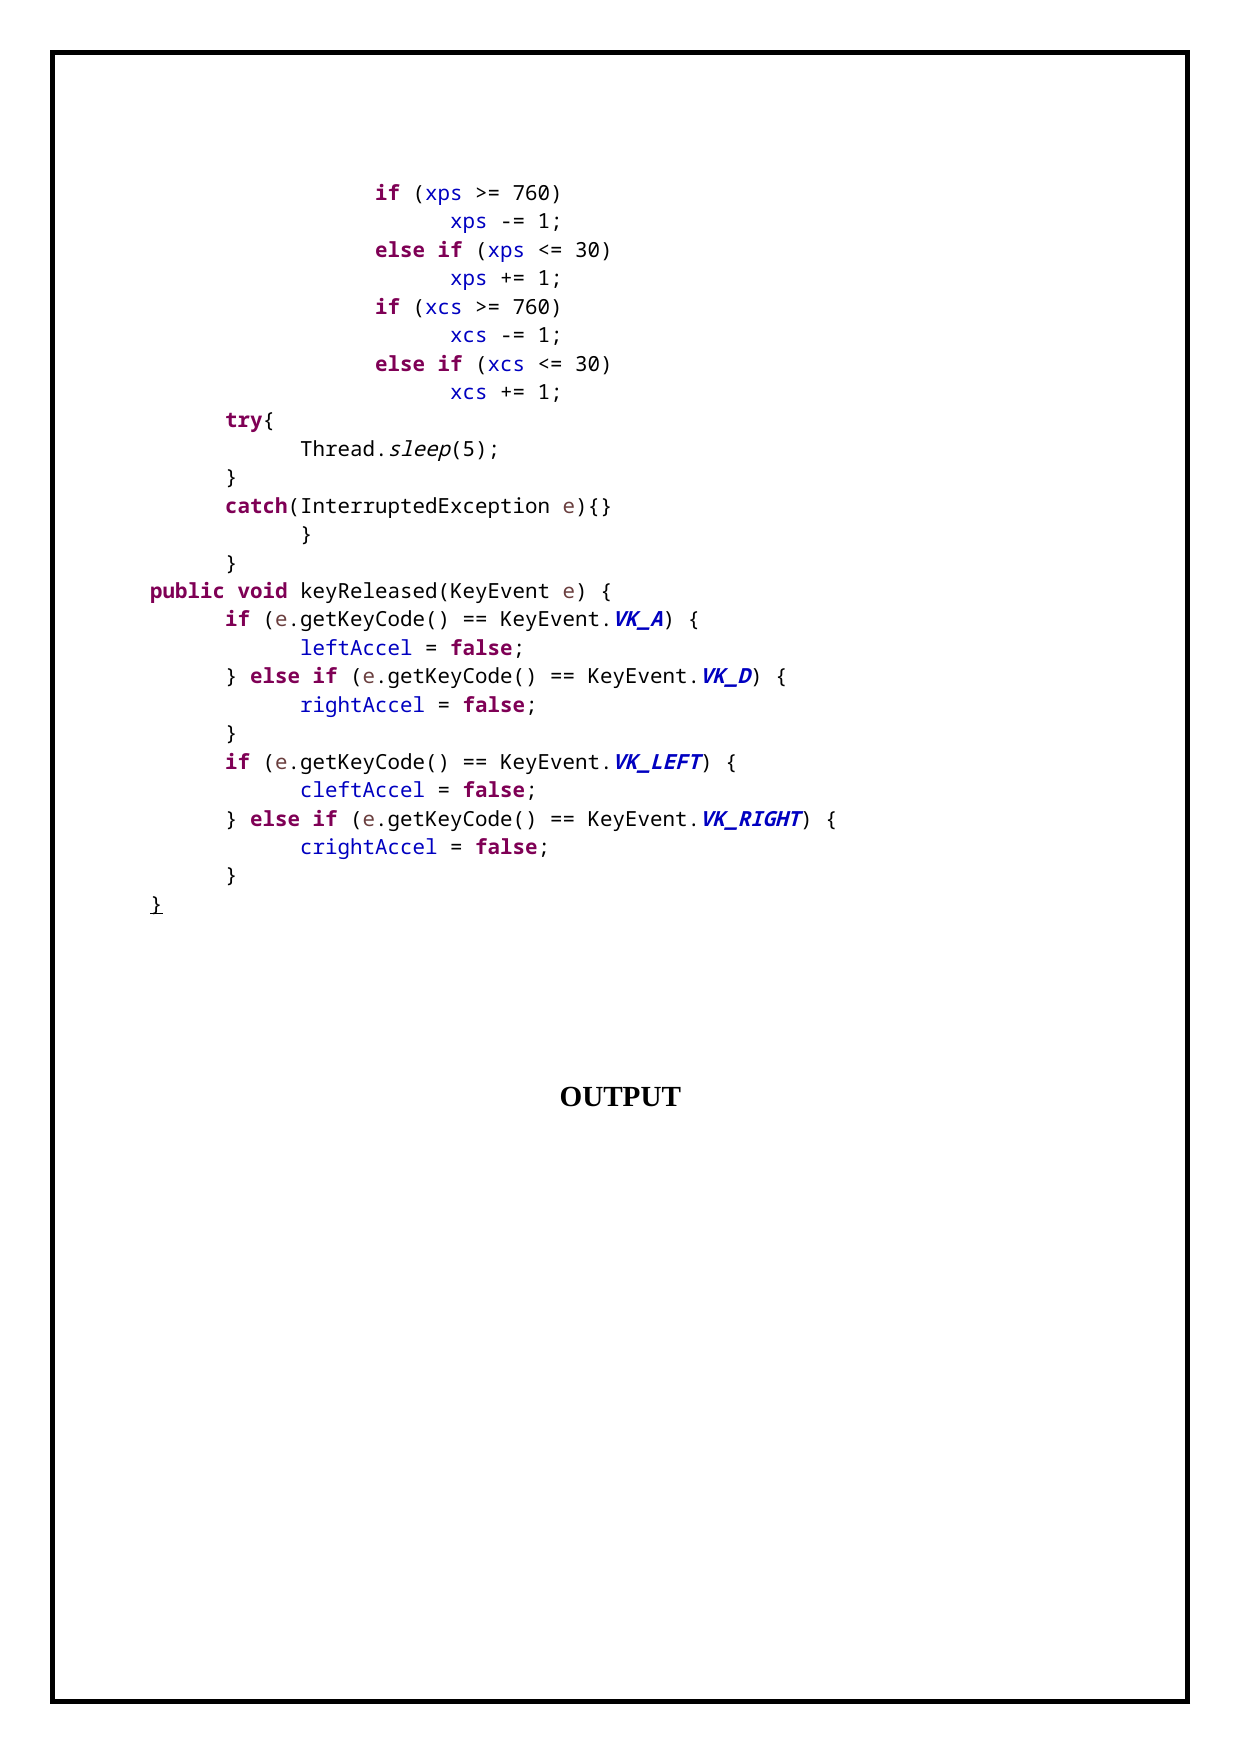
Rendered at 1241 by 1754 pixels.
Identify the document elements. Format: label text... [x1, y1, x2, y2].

text crightAccel = false; [150, 832, 1090, 861]
text leftAccel = false; [150, 633, 1090, 661]
text if (e.getKeyCode() == KeyEvent.VK_A) { [150, 604, 1090, 633]
text OUTPUT [150, 1079, 1090, 1113]
text } [150, 718, 1090, 747]
text } [150, 519, 1090, 548]
text } [150, 861, 1090, 889]
text xps -= 1; [150, 206, 1090, 235]
text } [150, 462, 1090, 491]
text xcs += 1; [150, 377, 1090, 406]
text xps += 1; [150, 263, 1090, 292]
text Thread.sleep(5); [150, 434, 1090, 462]
text } else if (e.getKeyCode() == KeyEvent.VK_D) { [150, 661, 1090, 690]
text xcs -= 1; [150, 320, 1090, 349]
text } else if (e.getKeyCode() == KeyEvent.VK_RIGHT) { [150, 804, 1090, 832]
text if (xcs >= 760) [150, 292, 1090, 320]
text else if (xps <= 30) [150, 235, 1090, 263]
text catch(InterruptedException e){} [150, 491, 1090, 519]
text cleftAccel = false; [150, 775, 1090, 804]
text try{ [150, 406, 1090, 434]
text else if (xcs <= 30) [150, 349, 1090, 377]
text rightAccel = false; [150, 690, 1090, 718]
text } [150, 889, 1090, 917]
text if (e.getKeyCode() == KeyEvent.VK_LEFT) { [150, 747, 1090, 775]
text } [150, 548, 1090, 576]
text public void keyReleased(KeyEvent e) { [150, 576, 1090, 604]
text if (xps >= 760) [150, 178, 1090, 206]
